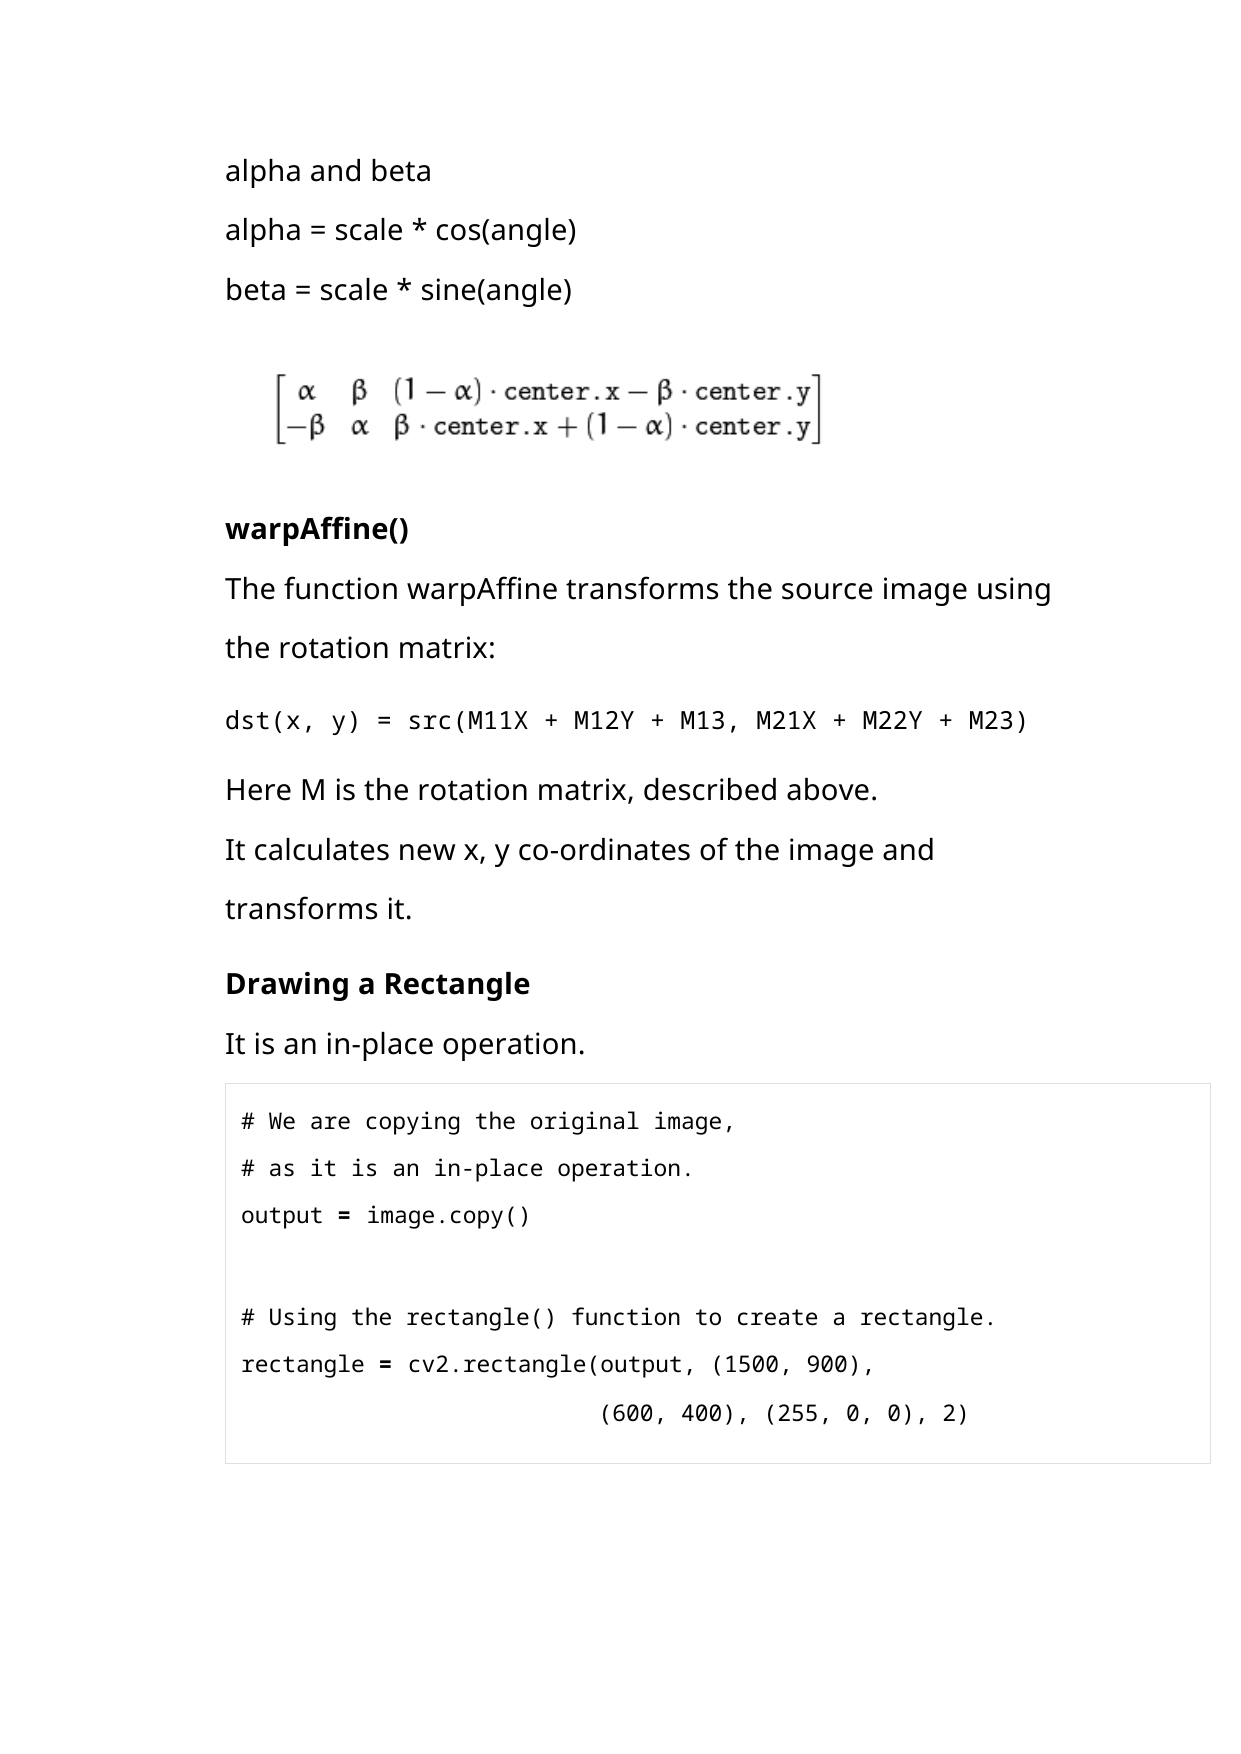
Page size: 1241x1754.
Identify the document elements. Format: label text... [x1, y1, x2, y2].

text The function warpAffine transforms the source image using the rotation matrix: [225, 568, 1090, 667]
text dst(x, y) = src(M11X + M12Y + M13, M21X + M22Y + M23) [225, 703, 1090, 737]
text Here M is the rotation matrix, described above. It calculates new x, y co-ordinates of the image and transforms it. [225, 769, 1090, 928]
picture [225, 344, 855, 479]
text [225, 150, 1090, 309]
text Drawing a Rectangle It is an in-place operation. [225, 963, 1090, 1063]
text warpAffine() [225, 509, 1090, 548]
table_header # We are copying the original image, # as it is an in-place operation. output = image.copy() # Using the rectangle() function to create a rectangle. rectangle = cv2.rectangle(output, (1500, 900), (600, 400), (255, 0, 0), 2) [226, 1084, 1210, 1463]
